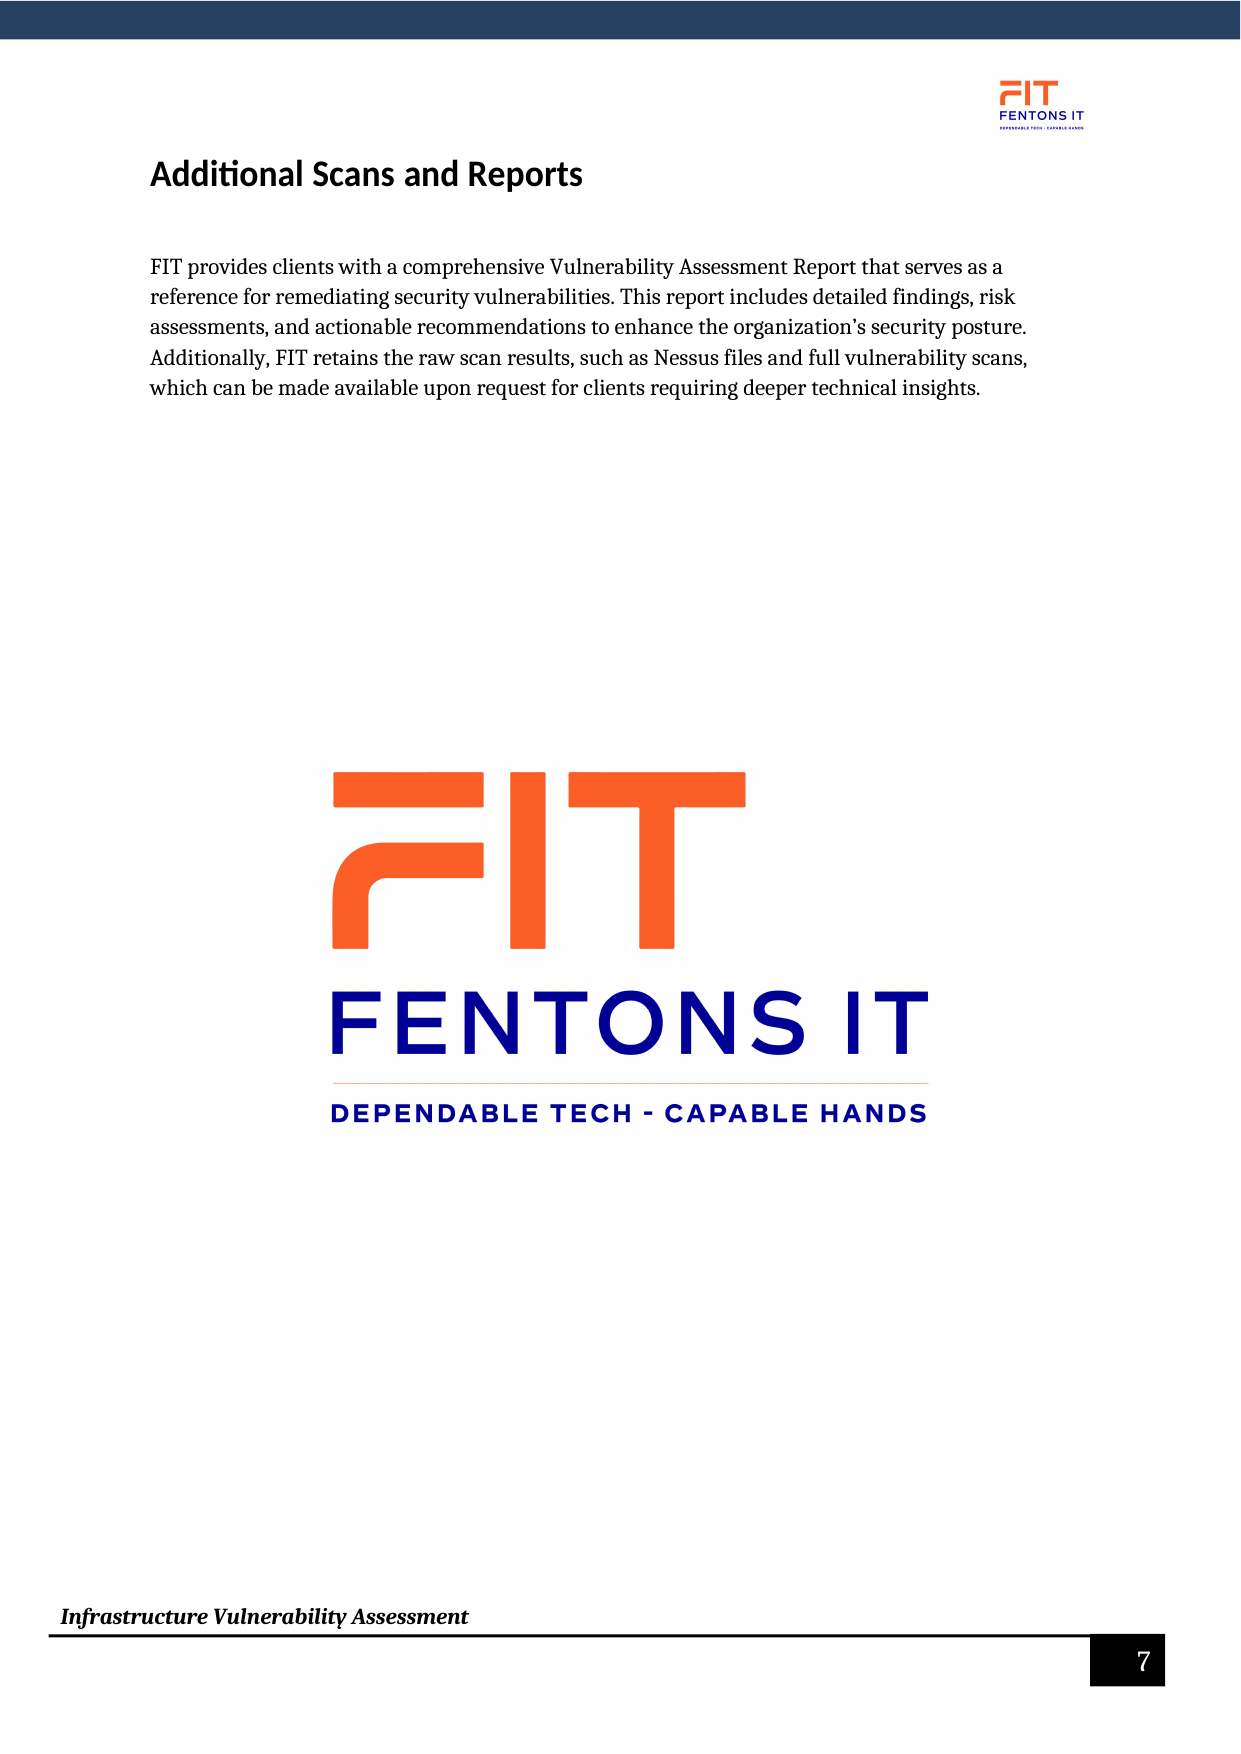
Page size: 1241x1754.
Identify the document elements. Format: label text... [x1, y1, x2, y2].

text FIT provides clients with a comprehensive Vulnerability Assessment Report that serves as a reference for remediating security vulnerabilities. This report includes detailed findings, risk assessments, and actionable recommendations to enhance the organization’s security posture. Additionally, FIT retains the raw scan results, such as Nessus files and full vulnerability scans, which can be made available upon request for clients requiring deeper technical insights. [150, 254, 1090, 401]
picture [260, 731, 980, 1182]
picture [991, 75, 1091, 138]
subtitle Additional Scans and Reports [150, 150, 1090, 196]
